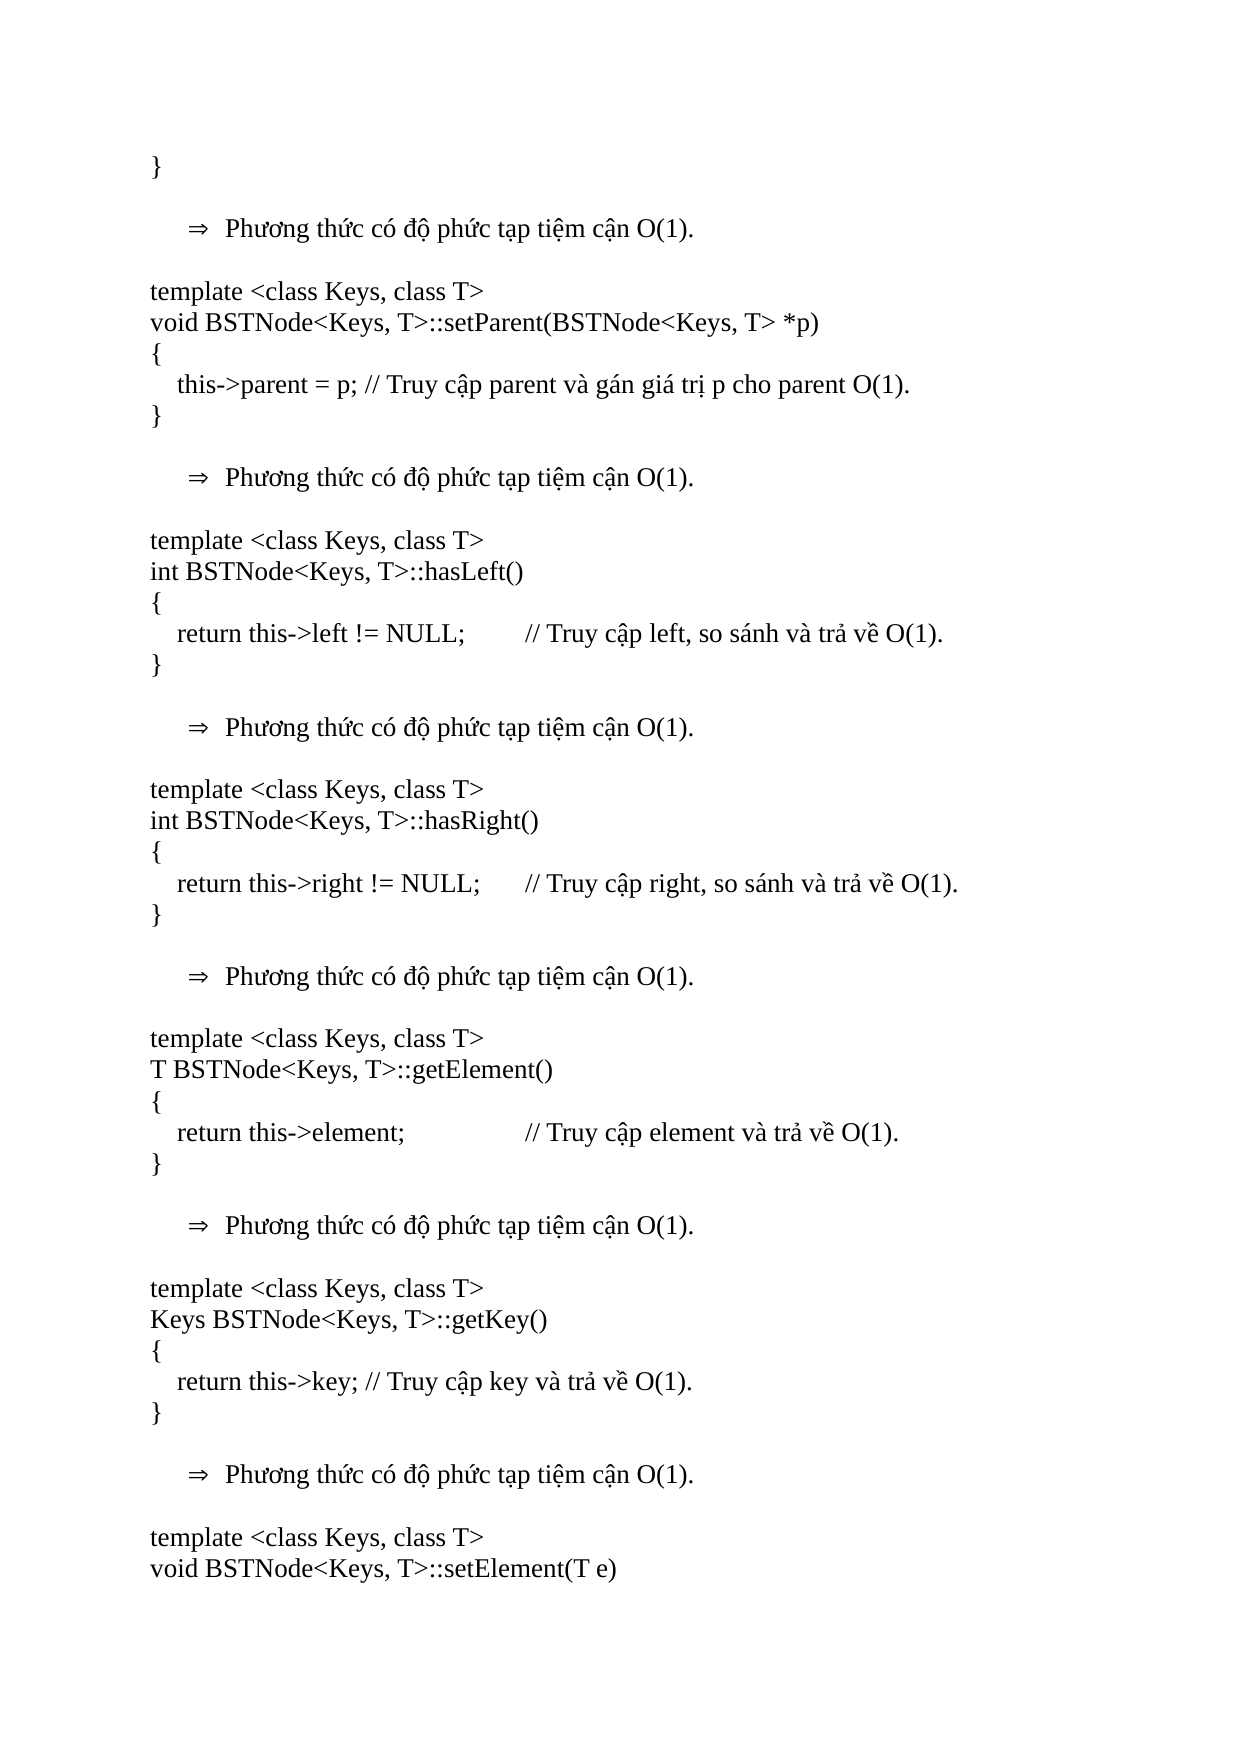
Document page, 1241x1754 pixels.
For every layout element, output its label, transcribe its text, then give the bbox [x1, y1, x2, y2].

text void BSTNode<Keys, T>::setElement(T e) [150, 1552, 1090, 1583]
text } [150, 1147, 1090, 1178]
text template <class Keys, class T> [150, 1272, 1090, 1303]
list Phương thức có độ phức tạp tiệm cận O(1). [187, 462, 1090, 493]
text { [150, 1334, 1090, 1365]
text } [150, 399, 1090, 430]
text { [150, 586, 1090, 617]
text int BSTNode<Keys, T>::hasRight() [150, 804, 1090, 836]
text template <class Keys, class T> [150, 275, 1090, 306]
text return this->left != NULL; // Truy cập left, so sánh và trả về O(1). [150, 617, 1090, 648]
list Phương thức có độ phức tạp tiệm cận O(1). [187, 960, 1090, 991]
text { [150, 836, 1090, 867]
text T BSTNode<Keys, T>::getElement() [150, 1054, 1090, 1085]
text } [150, 150, 1090, 181]
text void BSTNode<Keys, T>::setParent(BSTNode<Keys, T> *p) [150, 306, 1090, 337]
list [187, 1459, 1090, 1490]
text int BSTNode<Keys, T>::hasLeft() [150, 555, 1090, 586]
text template <class Keys, class T> [150, 524, 1090, 555]
list Phương thức có độ phức tạp tiệm cận O(1). [187, 711, 1090, 742]
text return this->key; // Truy cập key và trả về O(1). [150, 1365, 1090, 1396]
text return this->right != NULL; // Truy cập right, so sánh và trả về O(1). [150, 867, 1090, 898]
text } [150, 1396, 1090, 1427]
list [187, 212, 1090, 243]
text this->parent = p; // Truy cập parent và gán giá trị p cho parent O(1). [150, 368, 1090, 399]
text template <class Keys, class T> [150, 1022, 1090, 1054]
text } [150, 898, 1090, 929]
text { [150, 1085, 1090, 1116]
text Keys BSTNode<Keys, T>::getKey() [150, 1303, 1090, 1334]
text template <class Keys, class T> [150, 773, 1090, 804]
text } [150, 648, 1090, 680]
text template <class Keys, class T> [150, 1521, 1090, 1552]
list Phương thức có độ phức tạp tiệm cận O(1). [187, 1209, 1090, 1241]
text return this->element; // Truy cập element và trả về O(1). [150, 1116, 1090, 1147]
text { [150, 337, 1090, 368]
